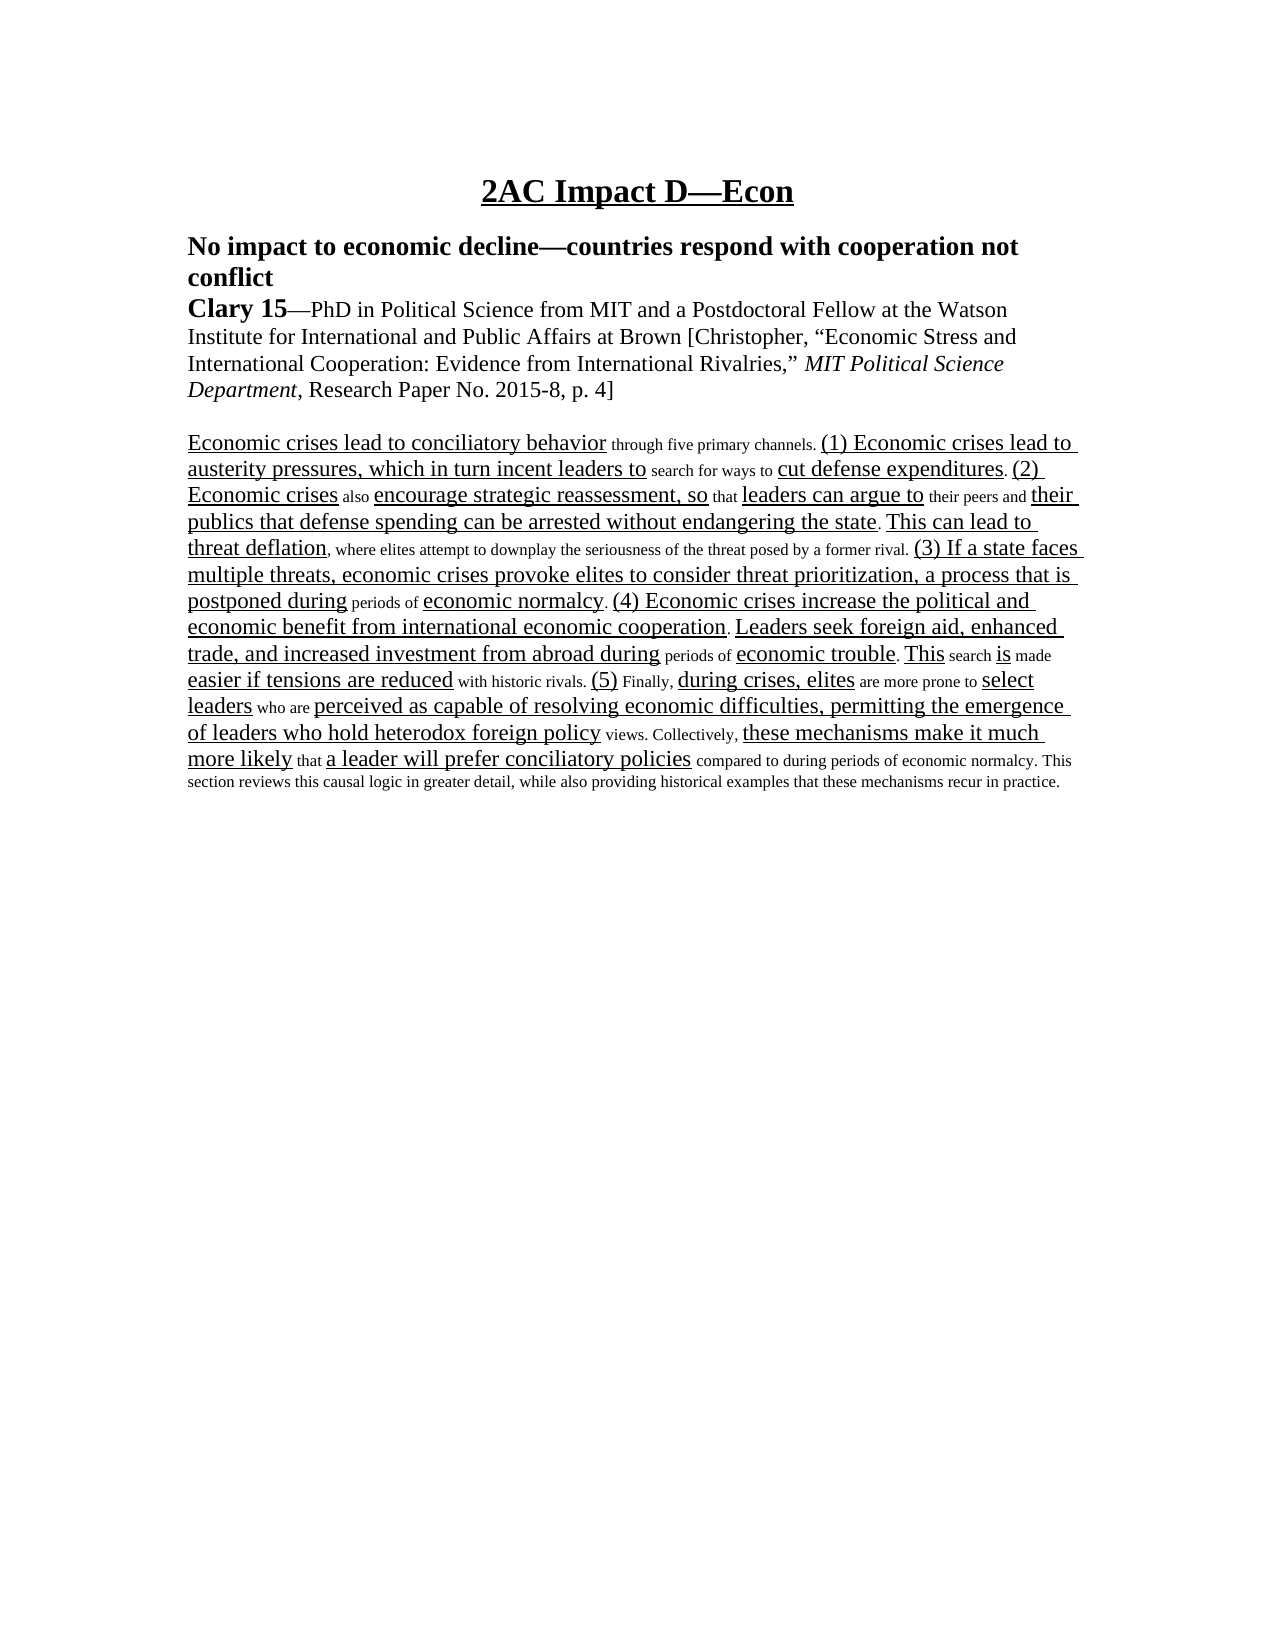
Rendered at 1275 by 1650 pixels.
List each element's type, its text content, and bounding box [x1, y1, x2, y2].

text Clary 15—PhD in Political Science from MIT and a Postdoctoral Fellow at the Watson Institute for International and Public Affairs at Brown [Christopher, “Economic Stress and International Cooperation: Evidence from International Rivalries,” MIT Political Science Department, Research Paper No. 2015-8, p. 4] [187, 292, 1087, 402]
subtitle 2AC Impact D—Econ [187, 171, 1087, 209]
subtitle No impact to economic decline—countries respond with cooperation not conflict [187, 230, 1087, 292]
text Economic crises lead to conciliatory behavior through five primary channels. (1) Economic crises lead to austerity pressures, which in turn incent leaders to search for ways to cut defense expenditures. (2) Economic crises also encourage strategic reassessment, so that leaders can argue to their peers and their publics that defense spending can be arrested without endangering the state. This can lead to threat deflation, where elites attempt to downplay the seriousness of the threat posed by a former rival. (3) If a state faces multiple threats, economic crises provoke elites to consider threat prioritization, a process that is postponed during periods of economic normalcy. (4) Economic crises increase the political and economic benefit from international economic cooperation. Leaders seek foreign aid, enhanced trade, and increased investment from abroad during periods of economic trouble. This search is made easier if tensions are reduced with historic rivals. (5) Finally, during crises, elites are more prone to select leaders who are perceived as capable of resolving economic difficulties, permitting the emergence of leaders who hold heterodox foreign policy views. Collectively, these mechanisms make it much more likely that a leader will prefer conciliatory policies compared to during periods of economic normalcy. This section reviews this causal logic in greater detail, while also providing historical examples that these mechanisms recur in practice. [187, 429, 1087, 791]
